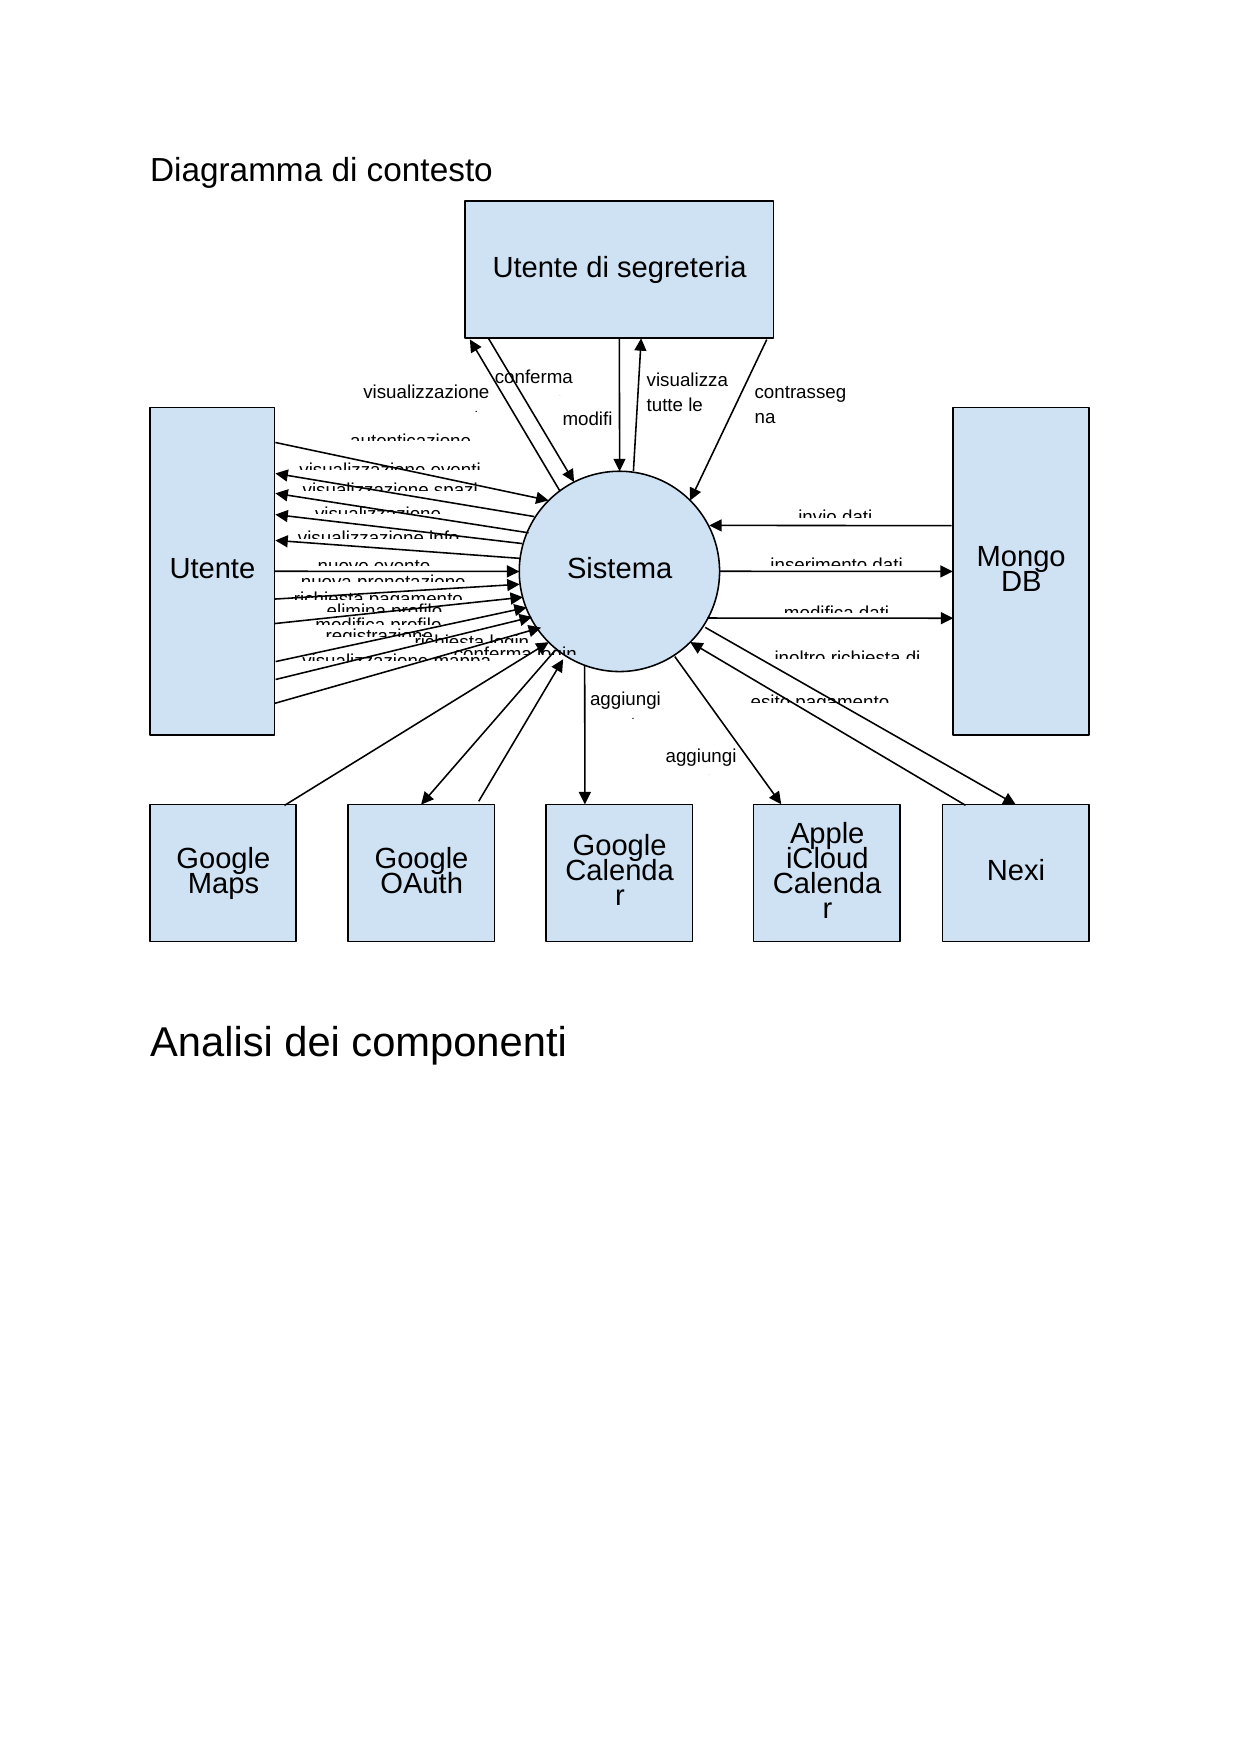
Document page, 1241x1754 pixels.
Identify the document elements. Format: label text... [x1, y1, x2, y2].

subtitle Analisi dei componenti [150, 1017, 1090, 1065]
subtitle Diagramma di contesto [150, 150, 1090, 188]
